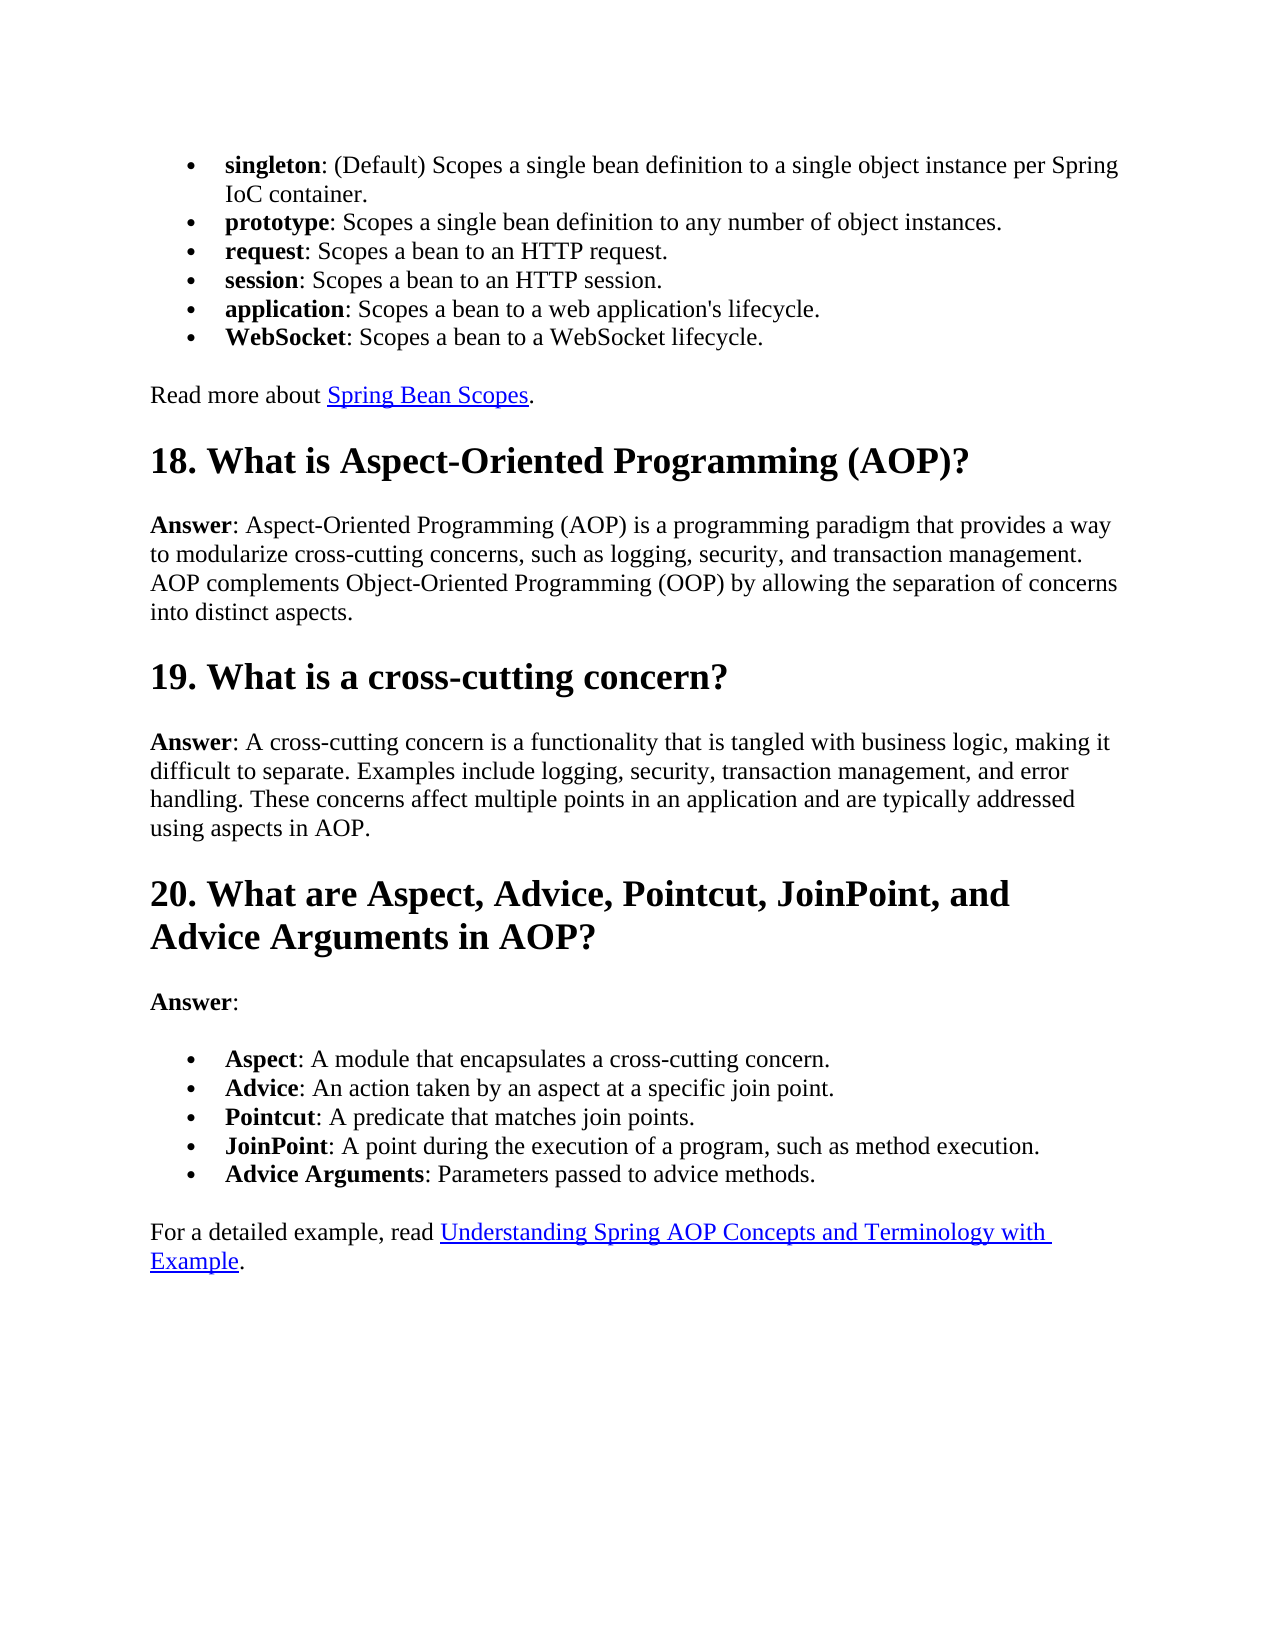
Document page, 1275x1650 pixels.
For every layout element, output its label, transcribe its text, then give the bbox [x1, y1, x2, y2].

list application: Scopes a bean to a web application's lifecycle. [187, 294, 1125, 322]
text 18. What is Aspect-Oriented Programming (AOP)? [150, 438, 1125, 481]
list Aspect: A module that encapsulates a cross-cutting concern. [187, 1044, 1125, 1073]
list WebSocket: Scopes a bean to a WebSocket lifecycle. [187, 322, 1125, 351]
text For a detailed example, read Understanding Spring AOP Concepts and Terminology with Example. [150, 1217, 1125, 1275]
list session: Scopes a bean to an HTTP session. [187, 265, 1125, 294]
list JoinPoint: A point during the execution of a program, such as method execution. [187, 1131, 1125, 1159]
text Answer: A cross-cutting concern is a functionality that is tangled with business logic, making it difficult to separate. Examples include logging, security, transaction management, and error handling. These concerns affect multiple points in an application and are typically addressed using aspects in AOP. [150, 727, 1125, 842]
list Advice Arguments: Parameters passed to advice methods. [187, 1159, 1125, 1188]
list prototype: Scopes a single bean definition to any number of object instances. [187, 207, 1125, 236]
list Pointcut: A predicate that matches join points. [187, 1102, 1125, 1131]
text Read more about Spring Bean Scopes. [150, 380, 1125, 409]
text 20. What are Aspect, Advice, Pointcut, JoinPoint, and Advice Arguments in AOP? [150, 871, 1125, 957]
list request: Scopes a bean to an HTTP request. [187, 236, 1125, 265]
text Answer: Aspect-Oriented Programming (AOP) is a programming paradigm that provides a way to modularize cross-cutting concerns, such as logging, security, and transaction management. AOP complements Object-Oriented Programming (OOP) by allowing the separation of concerns into distinct aspects. [150, 511, 1125, 626]
list Advice: An action taken by an aspect at a specific join point. [187, 1073, 1125, 1102]
list singleton: (Default) Scopes a single bean definition to a single object instance per Spring IoC container. [187, 150, 1125, 207]
text 19. What is a cross-cutting concern? [150, 655, 1125, 698]
text Answer: [150, 987, 1125, 1015]
